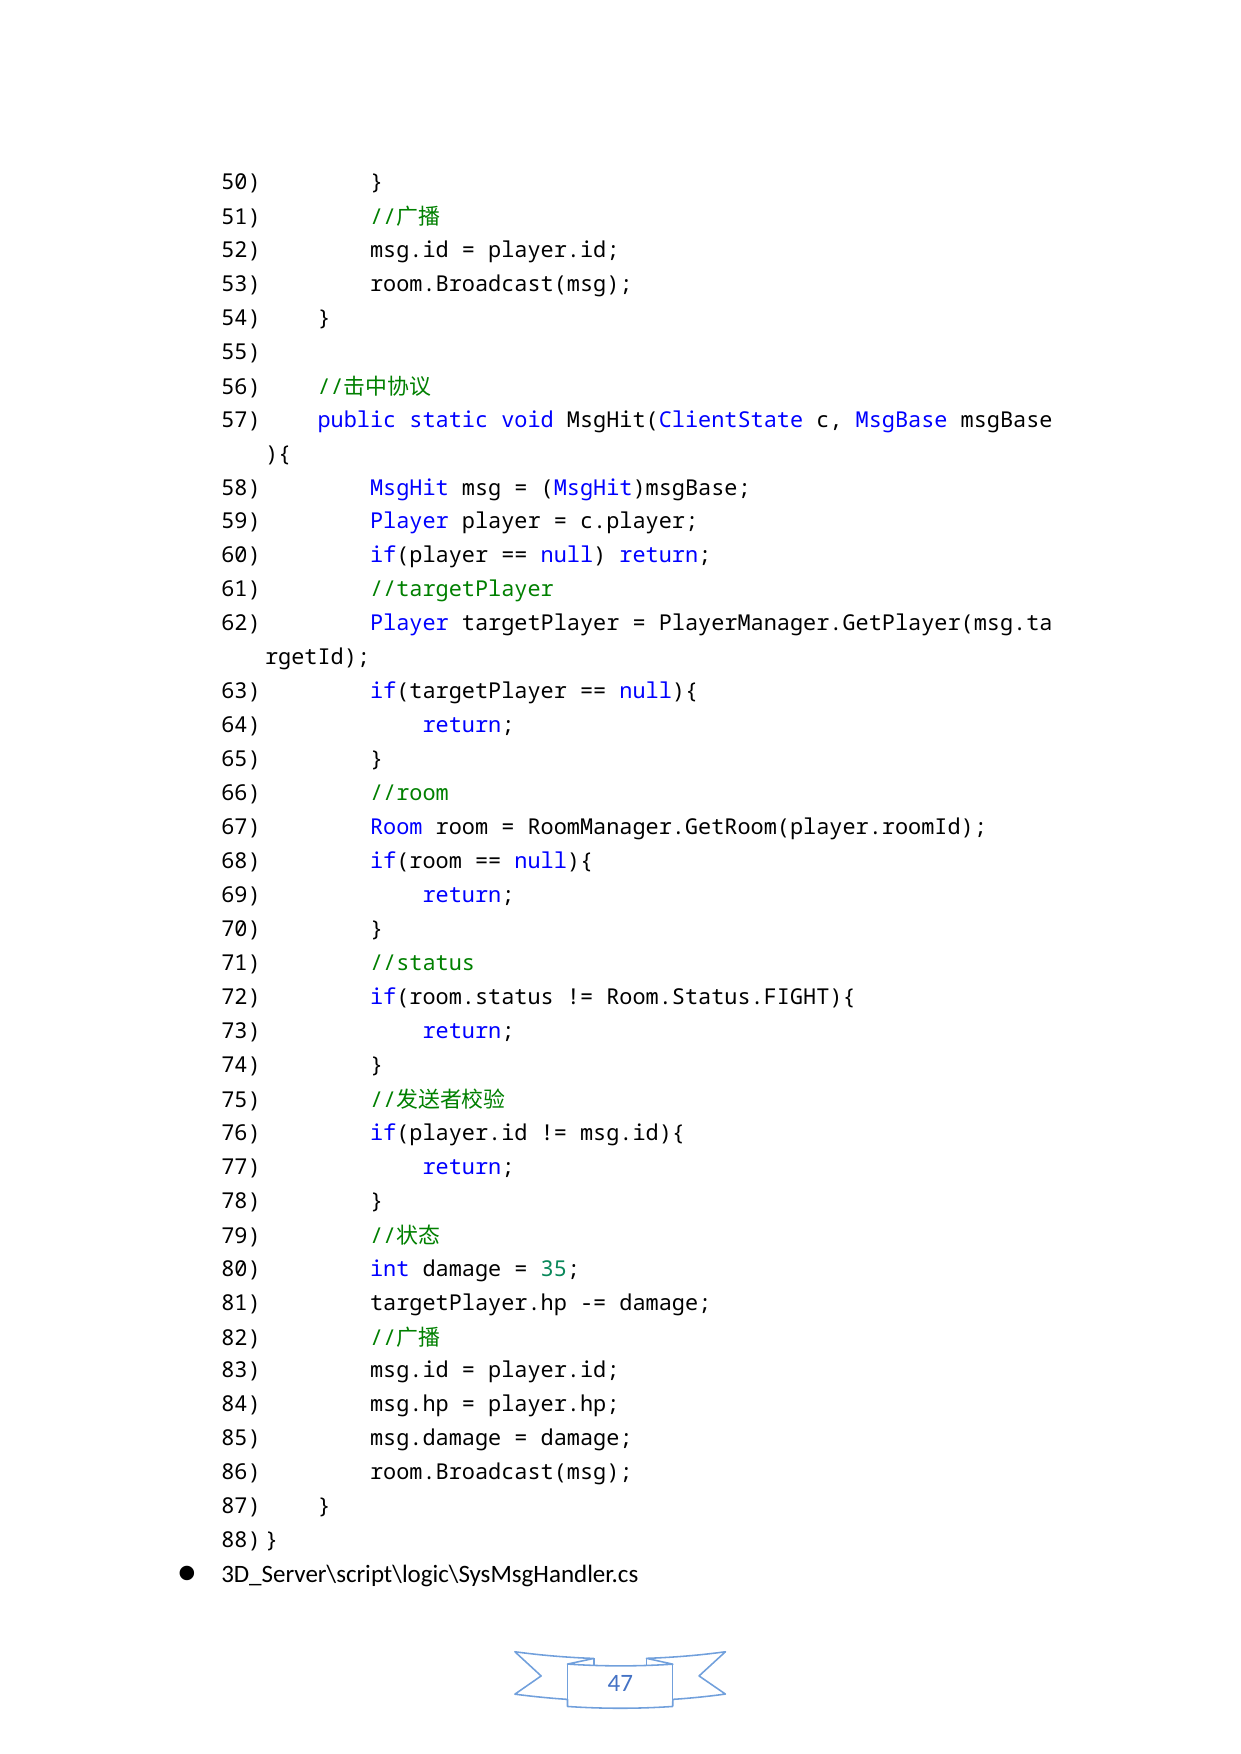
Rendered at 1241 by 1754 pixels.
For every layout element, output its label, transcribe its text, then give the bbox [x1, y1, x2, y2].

list if(targetPlayer == null){ [221, 673, 1063, 707]
list msg.id = player.id; [221, 232, 1063, 266]
list //击中协议 [221, 368, 1063, 402]
list return; [221, 707, 1063, 741]
list room.Broadcast(msg); [221, 1454, 1063, 1488]
list } [221, 741, 1063, 775]
list } [221, 1522, 1063, 1556]
list room.Broadcast(msg); [221, 266, 1063, 300]
list //发送者校验 [221, 1081, 1063, 1115]
list public static void MsgHit(ClientState c, MsgBase msgBase){ [221, 402, 1063, 469]
list //广播 [221, 1318, 1063, 1352]
list MsgHit msg = (MsgHit)msgBase; [221, 469, 1063, 503]
list } [221, 911, 1063, 945]
list msg.id = player.id; [221, 1352, 1063, 1386]
list return; [221, 877, 1063, 911]
list //targetPlayer [221, 571, 1063, 605]
list return; [221, 1149, 1063, 1183]
list 3D_Server\script\logic\SysMsgHandler.cs [177, 1556, 1063, 1590]
list } [221, 300, 1063, 334]
list } [221, 1183, 1063, 1217]
list //状态 [221, 1217, 1063, 1251]
list } [221, 1047, 1063, 1081]
list if(player.id != msg.id){ [221, 1115, 1063, 1149]
list } [221, 1488, 1063, 1522]
list } [221, 164, 1063, 198]
list Player targetPlayer = PlayerManager.GetPlayer(msg.targetId); [221, 605, 1063, 673]
list Room room = RoomManager.GetRoom(player.roomId); [221, 809, 1063, 843]
list msg.damage = damage; [221, 1420, 1063, 1454]
list if(player == null) return; [221, 537, 1063, 571]
list Player player = c.player; [221, 503, 1063, 537]
list if(room.status != Room.Status.FIGHT){ [221, 979, 1063, 1013]
list //room [221, 775, 1063, 809]
list if(room == null){ [221, 843, 1063, 877]
list msg.hp = player.hp; [221, 1386, 1063, 1420]
list targetPlayer.hp -= damage; [221, 1284, 1063, 1318]
list int damage = 35; [221, 1251, 1063, 1284]
list //status [221, 945, 1063, 979]
list //广播 [221, 198, 1063, 232]
list return; [221, 1013, 1063, 1047]
